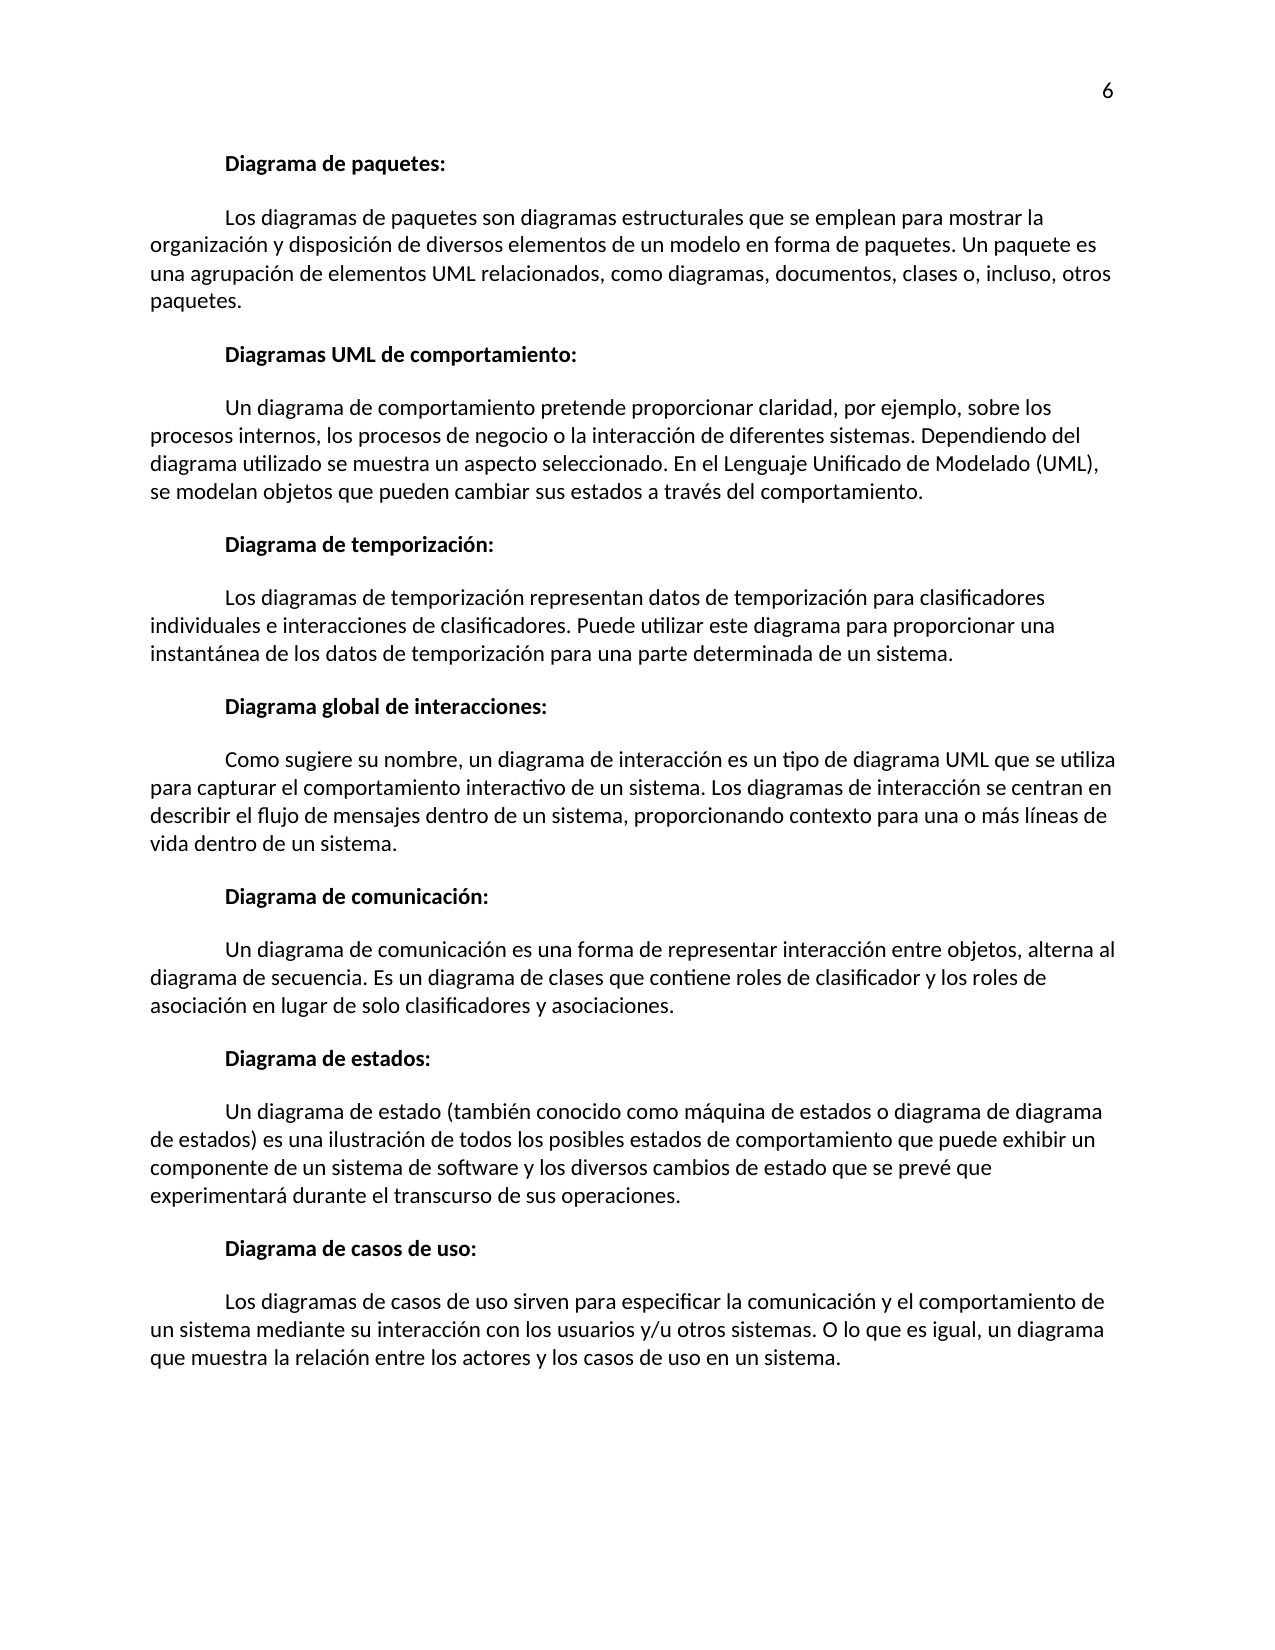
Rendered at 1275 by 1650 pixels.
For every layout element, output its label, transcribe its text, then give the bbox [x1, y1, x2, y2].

text Un diagrama de comportamiento pretende proporcionar claridad, por ejemplo, sobre los procesos internos, los procesos de negocio o la interacción de diferentes sistemas. Dependiendo del diagrama utilizado se muestra un aspecto seleccionado. En el Lenguaje Unificado de Modelado (UML), se modelan objetos que pueden cambiar sus estados a través del comportamiento. [150, 393, 1103, 505]
text Un diagrama de estado (también conocido como máquina de estados o diagrama de diagrama de estados) es una ilustración de todos los posibles estados de comportamiento que puede exhibir un componente de un sistema de software y los diversos cambios de estado que se prevé que experimentará durante el transcurso de sus operaciones. [150, 1097, 1111, 1209]
subtitle Diagrama global de interacciones: [225, 692, 1237, 720]
subtitle Diagrama de comunicación: [225, 882, 1237, 910]
text Los diagramas de temporización representan datos de temporización para clasificadores individuales e interacciones de clasificadores. Puede utilizar este diagrama para proporcionar una instantánea de los datos de temporización para una parte determinada de un sistema. [150, 583, 1059, 667]
text Un diagrama de comunicación es una forma de representar interacción entre objetos, alterna al diagrama de secuencia. Es un diagrama de clases que contiene roles de clasificador y los roles de asociación en lugar de solo clasificadores y asociaciones. [150, 935, 1119, 1019]
text Los diagramas de paquetes son diagramas estructurales que se emplean para mostrar la organización y disposición de diversos elementos de un modelo en forma de paquetes. Un paquete es una agrupación de elementos UML relacionados, como diagramas, documentos, clases o, incluso, otros paquetes. [150, 203, 1123, 315]
subtitle Diagramas UML de comportamiento: [225, 340, 1237, 368]
text Como sugiere su nombre, un diagrama de interacción es un tipo de diagrama UML que se utiliza para capturar el comportamiento interactivo de un sistema. Los diagramas de interacción se centran en describir el flujo de mensajes dentro de un sistema, proporcionando contexto para una o más líneas de vida dentro de un sistema. [150, 745, 1120, 857]
subtitle Diagrama de temporización: [225, 530, 1237, 558]
subtitle Diagrama de estados: [225, 1044, 1237, 1072]
subtitle Diagrama de paquetes: [225, 149, 1237, 178]
subtitle Diagrama de casos de uso: [225, 1234, 1237, 1262]
text Los diagramas de casos de uso sirven para especificar la comunicación y el comportamiento de un sistema mediante su interacción con los usuarios y/u otros sistemas. O lo que es igual, un diagrama que muestra la relación entre los actores y los casos de uso en un sistema. [150, 1287, 1106, 1371]
